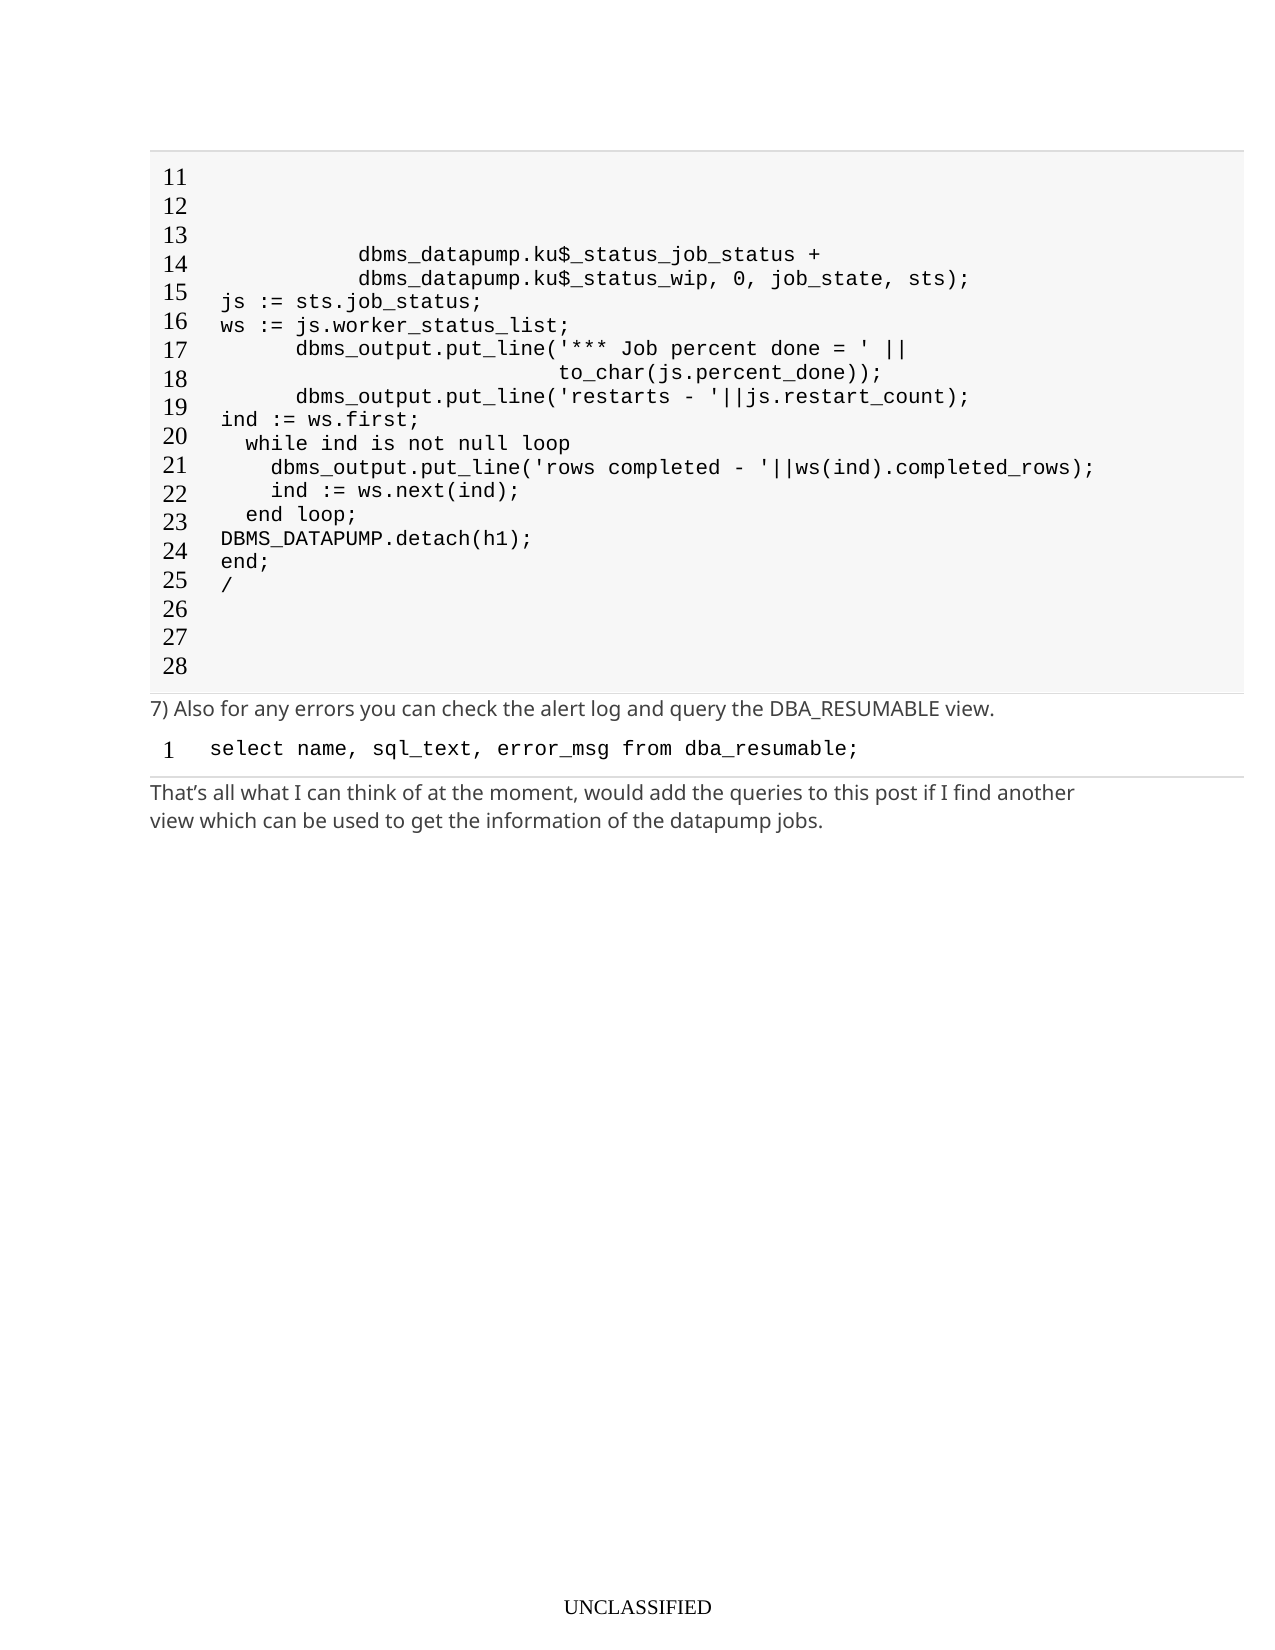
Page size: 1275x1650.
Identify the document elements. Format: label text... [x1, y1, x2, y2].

text That’s all what I can think of at the moment, would add the queries to this post if I find another view which can be used to get the information of the datapump jobs. [150, 778, 1125, 835]
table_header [208, 152, 1244, 692]
table_header 1 [150, 723, 197, 776]
table_header select name, sql_text, error_msg from dba_resumable; [197, 723, 1244, 776]
text 7) Also for any errors you can check the alert log and query the DBA_RESUMABLE view. [150, 694, 1125, 722]
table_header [150, 152, 208, 692]
